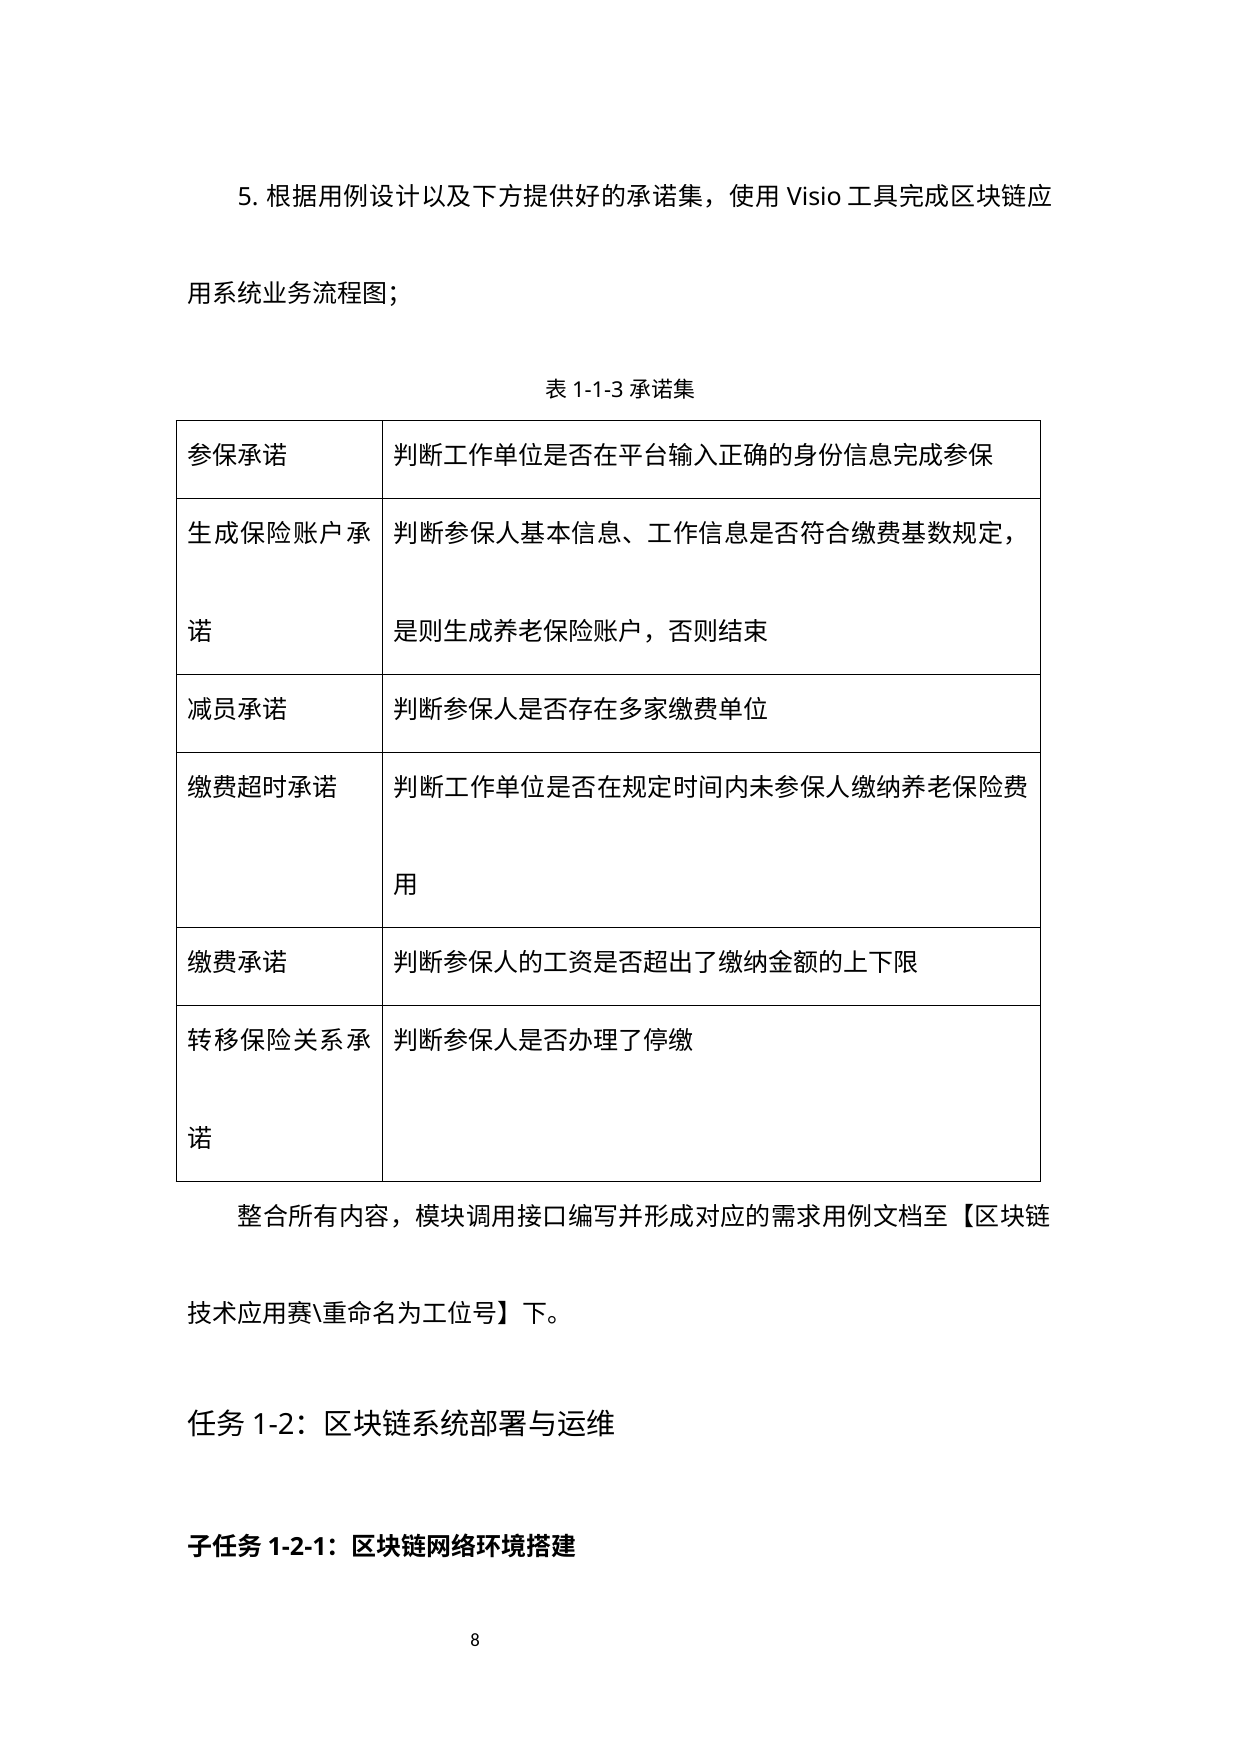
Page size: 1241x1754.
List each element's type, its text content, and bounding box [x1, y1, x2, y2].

text 表1-1-3 承诺集 [187, 372, 1053, 404]
table_cell 生成保险账户承诺 [177, 499, 382, 674]
table_cell 转移保险关系承诺 [177, 1006, 382, 1181]
text 5. 根据用例设计以及下方提供好的承诺集，使用Visio工具完成区块链应用系统业务流程图； [187, 162, 1053, 324]
table_cell 判断参保人是否办理了停缴 [383, 1006, 1040, 1181]
table_cell 判断参保人的工资是否超出了缴纳金额的上下限 [383, 928, 1040, 1005]
table_header 参保承诺 [177, 421, 382, 498]
table_cell 缴费超时承诺 [177, 753, 382, 927]
table_cell 判断参保人基本信息、工作信息是否符合缴费基数规定，是则生成养老保险账户，否则结束 [383, 499, 1040, 674]
table_cell 减员承诺 [177, 675, 382, 752]
text 子任务1-2-1：区块链网络环境搭建 [187, 1512, 1053, 1577]
table_header 判断工作单位是否在平台输入正确的身份信息完成参保 [383, 421, 1040, 498]
table_cell 判断工作单位是否在规定时间内未参保人缴纳养老保险费用 [383, 753, 1040, 927]
table_cell 判断参保人是否存在多家缴费单位 [383, 675, 1040, 752]
table_cell 缴费承诺 [177, 928, 382, 1005]
subtitle 任务1-2：区块链系统部署与运维 [187, 1389, 1053, 1454]
text 整合所有内容，模块调用接口编写并形成对应的需求用例文档至【区块链技术应用赛\重命名为工位号】下。 [187, 1182, 1053, 1344]
